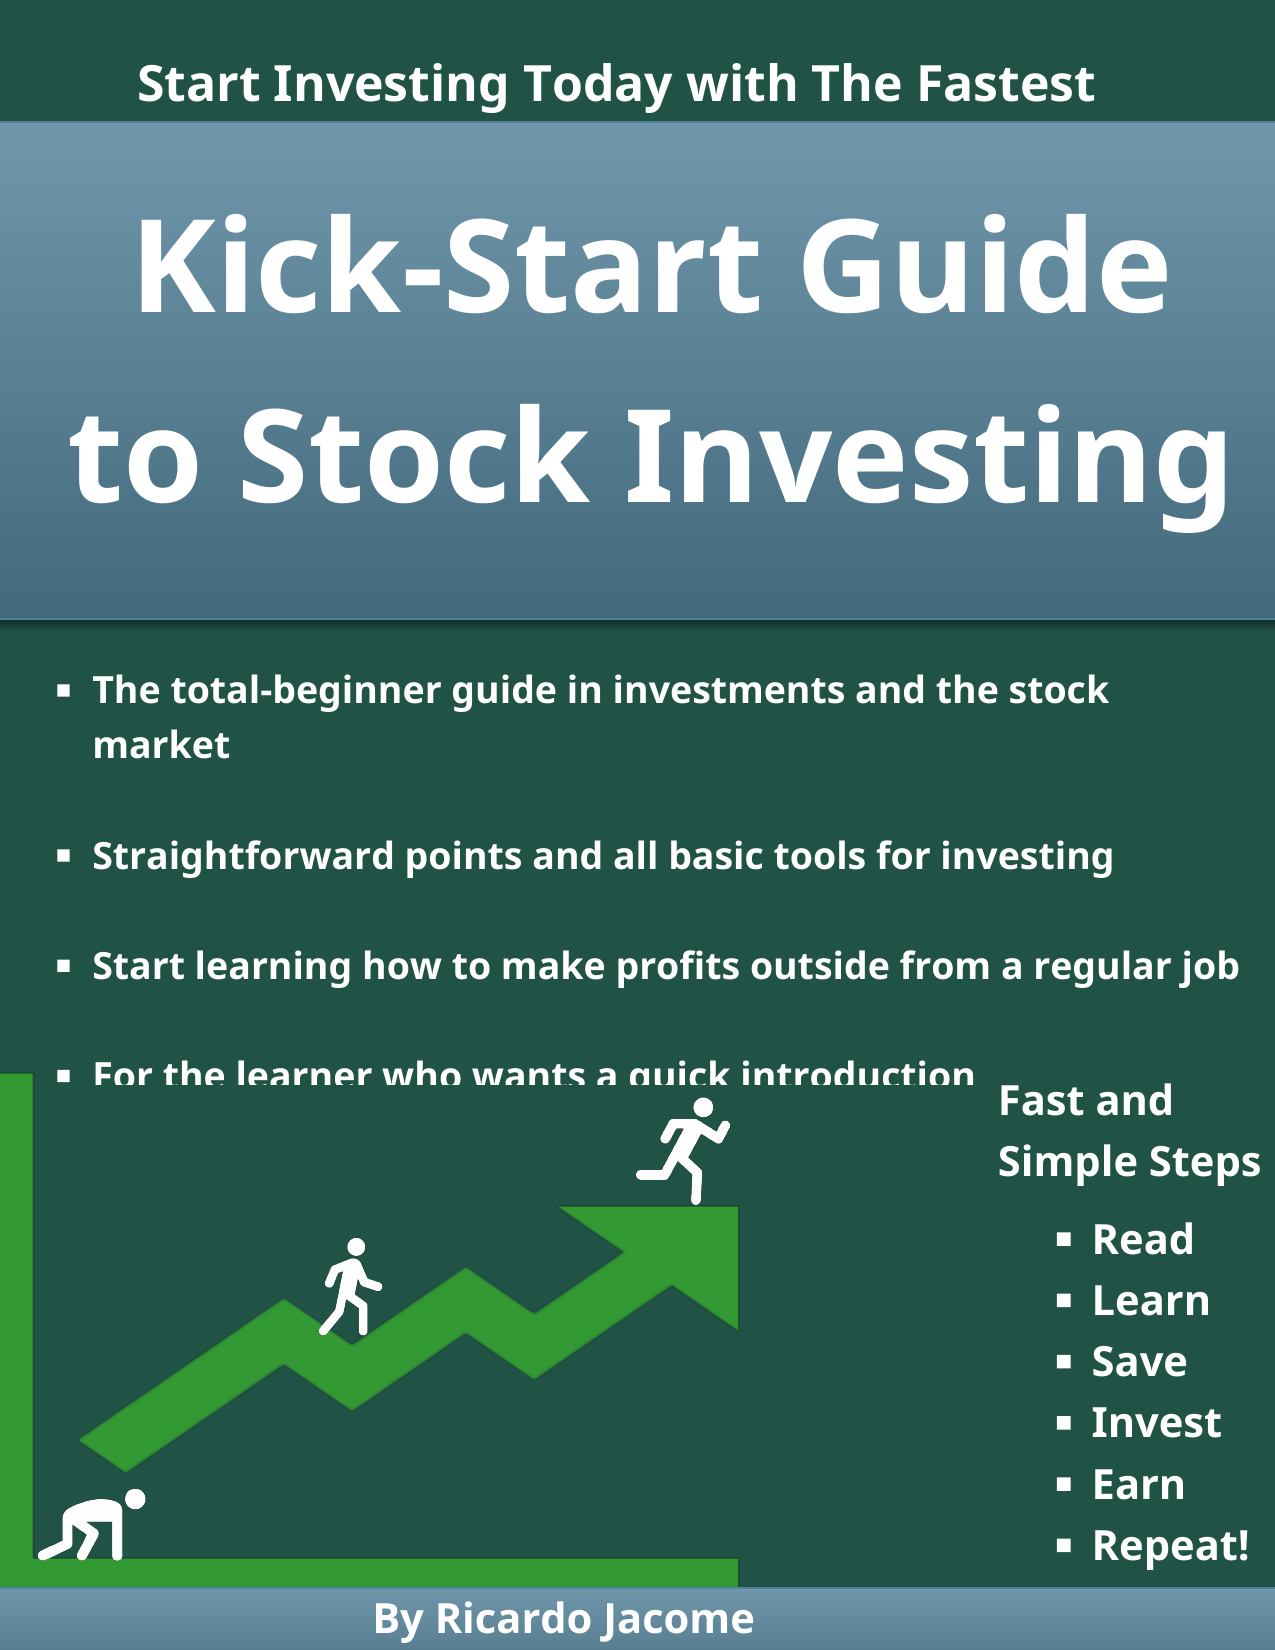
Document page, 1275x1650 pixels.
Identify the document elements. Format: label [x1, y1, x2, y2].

picture [416, 964, 420, 974]
picture [781, 964, 789, 975]
picture [335, 964, 344, 975]
picture [475, 964, 484, 975]
picture [0, 964, 899, 1587]
picture [393, 964, 402, 975]
picture [663, 964, 672, 975]
picture [430, 964, 434, 974]
picture [851, 964, 860, 975]
picture [624, 964, 631, 975]
picture [757, 964, 766, 975]
